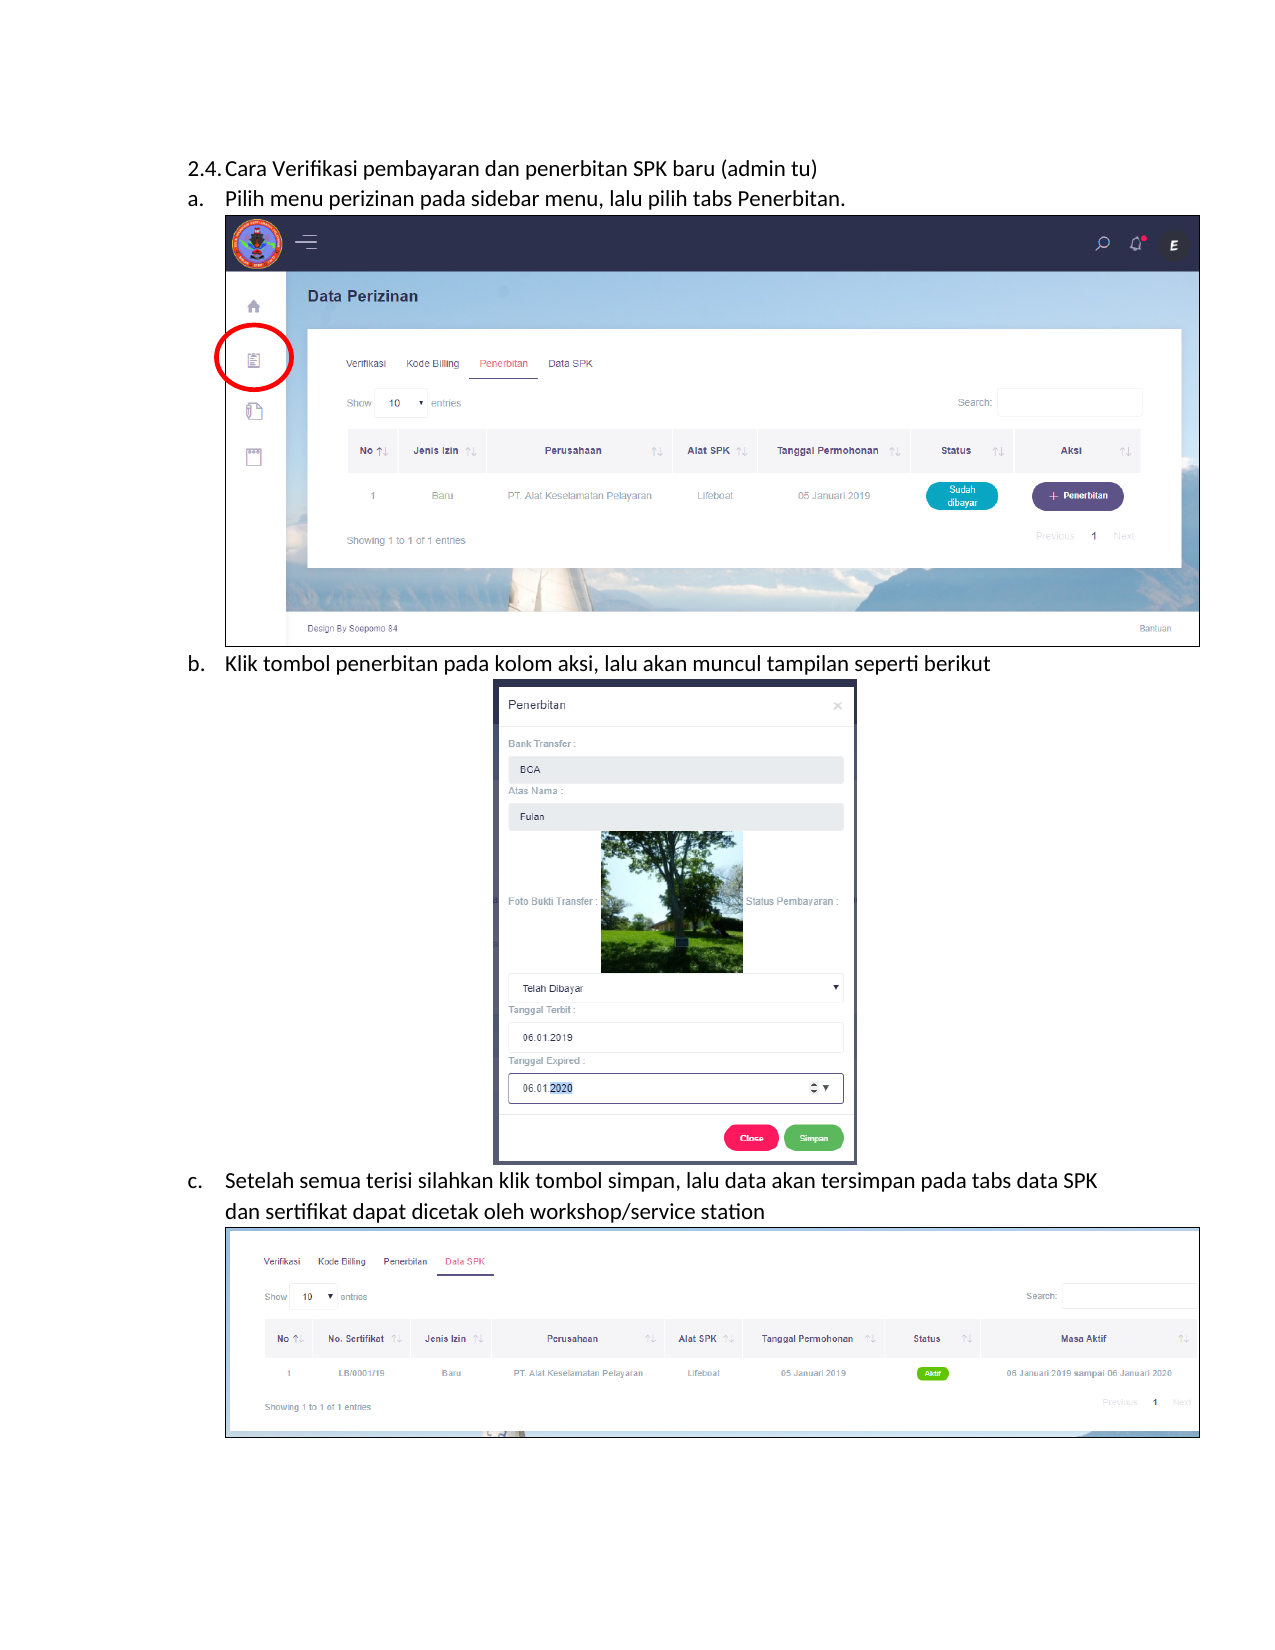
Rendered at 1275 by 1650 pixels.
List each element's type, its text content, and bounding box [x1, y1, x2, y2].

list Klik tombol penerbitan pada kolom aksi, lalu akan muncul tampilan seperti berikut [187, 649, 1125, 678]
list Setelah semua terisi silahkan klik tombol simpan, lalu data akan tersimpan pada tabs data SPK dan sertifikat dapat dicetak oleh workshop/service station [187, 1167, 1125, 1225]
picture [226, 216, 1199, 646]
subtitle Cara Verifikasi pembayaran dan penerbitan SPK baru (admin tu) [187, 154, 1125, 182]
picture [493, 679, 857, 1165]
picture [226, 328, 289, 387]
picture [226, 1228, 1199, 1437]
list Pilih menu perizinan pada sidebar menu, lalu pilih tabs Penerbitan. [187, 184, 1125, 212]
